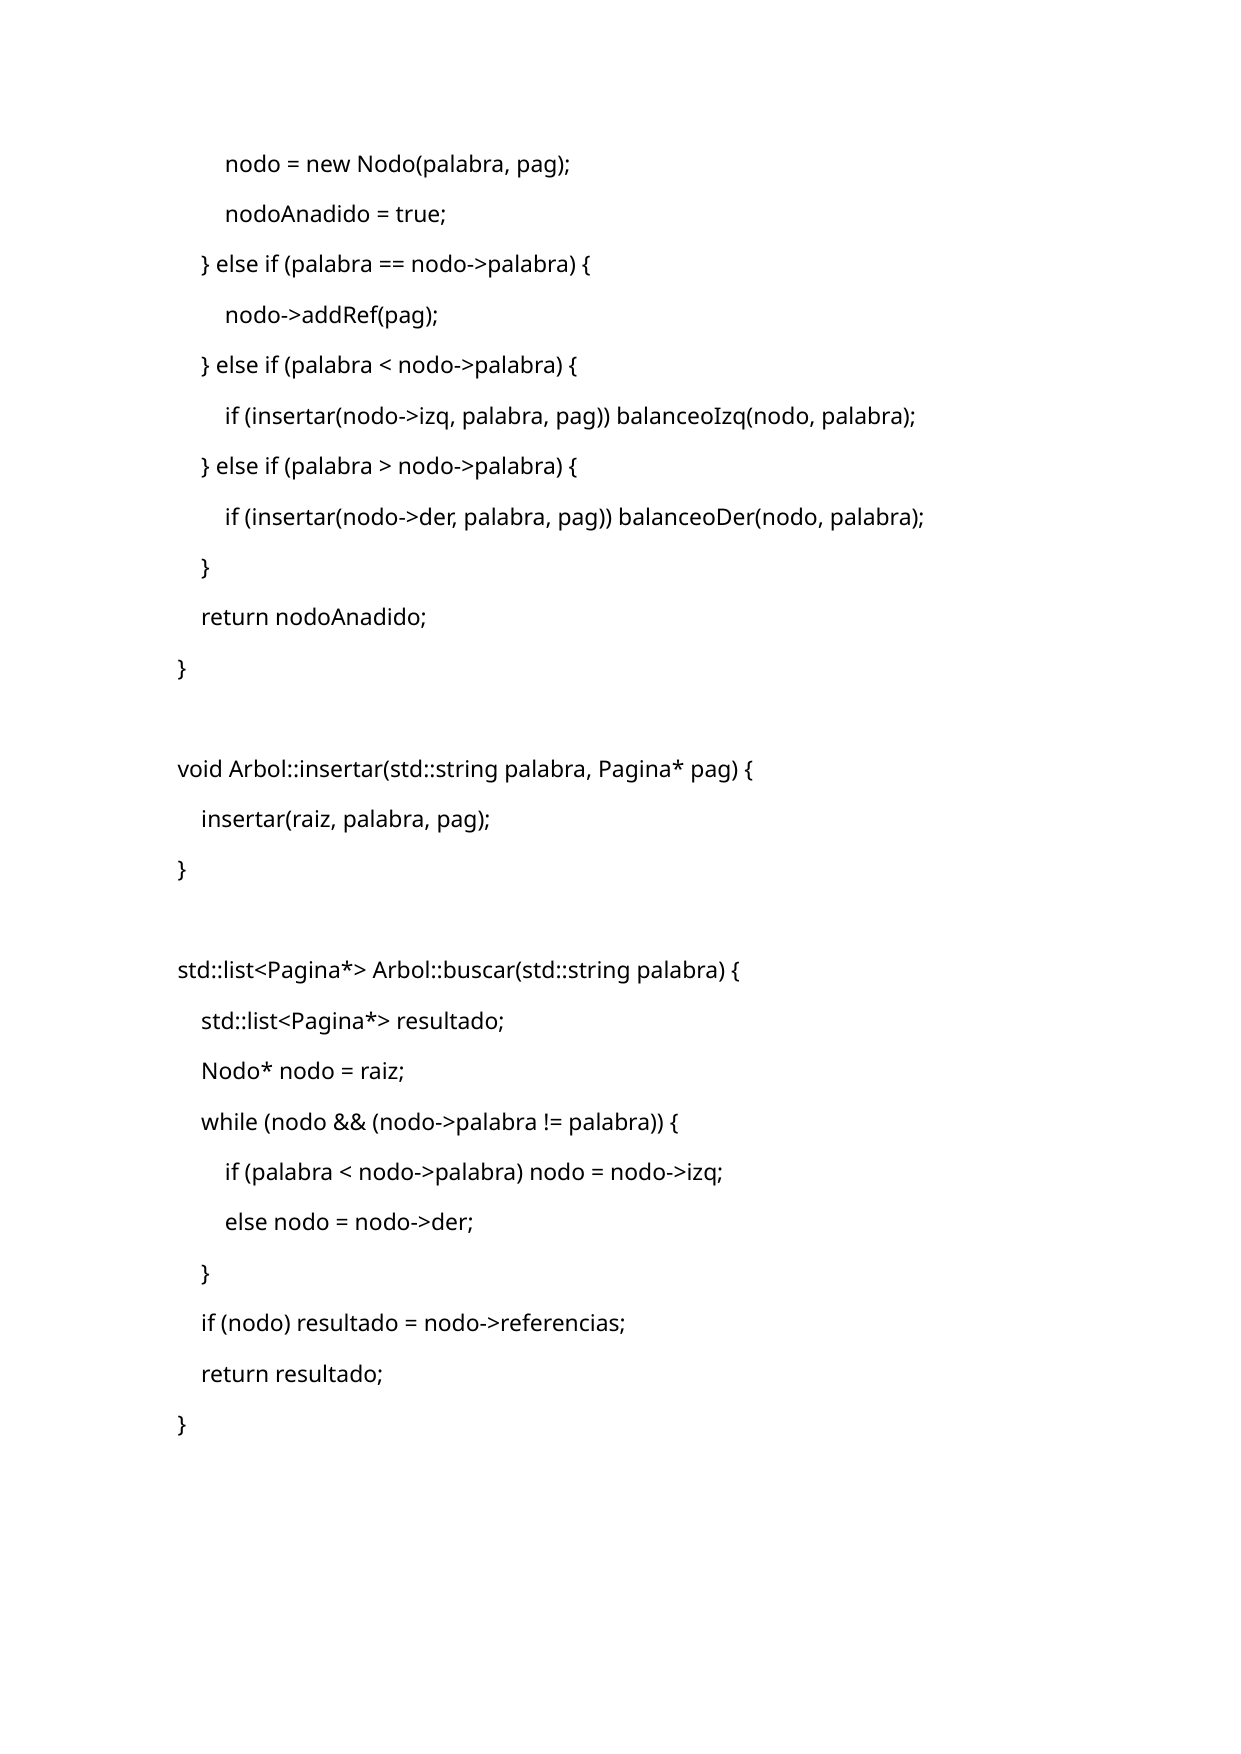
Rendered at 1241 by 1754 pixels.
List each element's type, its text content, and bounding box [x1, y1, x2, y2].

text if (insertar(nodo->der, palabra, pag)) balanceoDer(nodo, palabra); [177, 501, 1063, 532]
text return nodoAnadido; [177, 601, 1063, 633]
text nodo->addRef(pag); [177, 299, 1063, 330]
text if (palabra < nodo->palabra) nodo = nodo->izq; [177, 1156, 1063, 1187]
text std::list<Pagina*> Arbol::buscar(std::string palabra) { [177, 954, 1063, 986]
text nodo = new Nodo(palabra, pag); [177, 148, 1063, 179]
text void Arbol::insertar(std::string palabra, Pagina* pag) { [177, 753, 1063, 784]
text } [177, 652, 1063, 683]
text } else if (palabra == nodo->palabra) { [177, 248, 1063, 280]
text while (nodo && (nodo->palabra != palabra)) { [177, 1106, 1063, 1137]
text if (insertar(nodo->izq, palabra, pag)) balanceoIzq(nodo, palabra); [177, 400, 1063, 431]
text return resultado; [177, 1358, 1063, 1389]
text } [177, 1257, 1063, 1288]
text } else if (palabra < nodo->palabra) { [177, 349, 1063, 381]
text nodoAnadido = true; [177, 198, 1063, 229]
text } else if (palabra > nodo->palabra) { [177, 450, 1063, 481]
text if (nodo) resultado = nodo->referencias; [177, 1307, 1063, 1338]
text insertar(raiz, palabra, pag); [177, 803, 1063, 834]
text else nodo = nodo->der; [177, 1206, 1063, 1238]
text Nodo* nodo = raiz; [177, 1055, 1063, 1086]
text } [177, 853, 1063, 885]
text } [177, 551, 1063, 582]
text } [177, 1408, 1063, 1439]
text std::list<Pagina*> resultado; [177, 1005, 1063, 1036]
